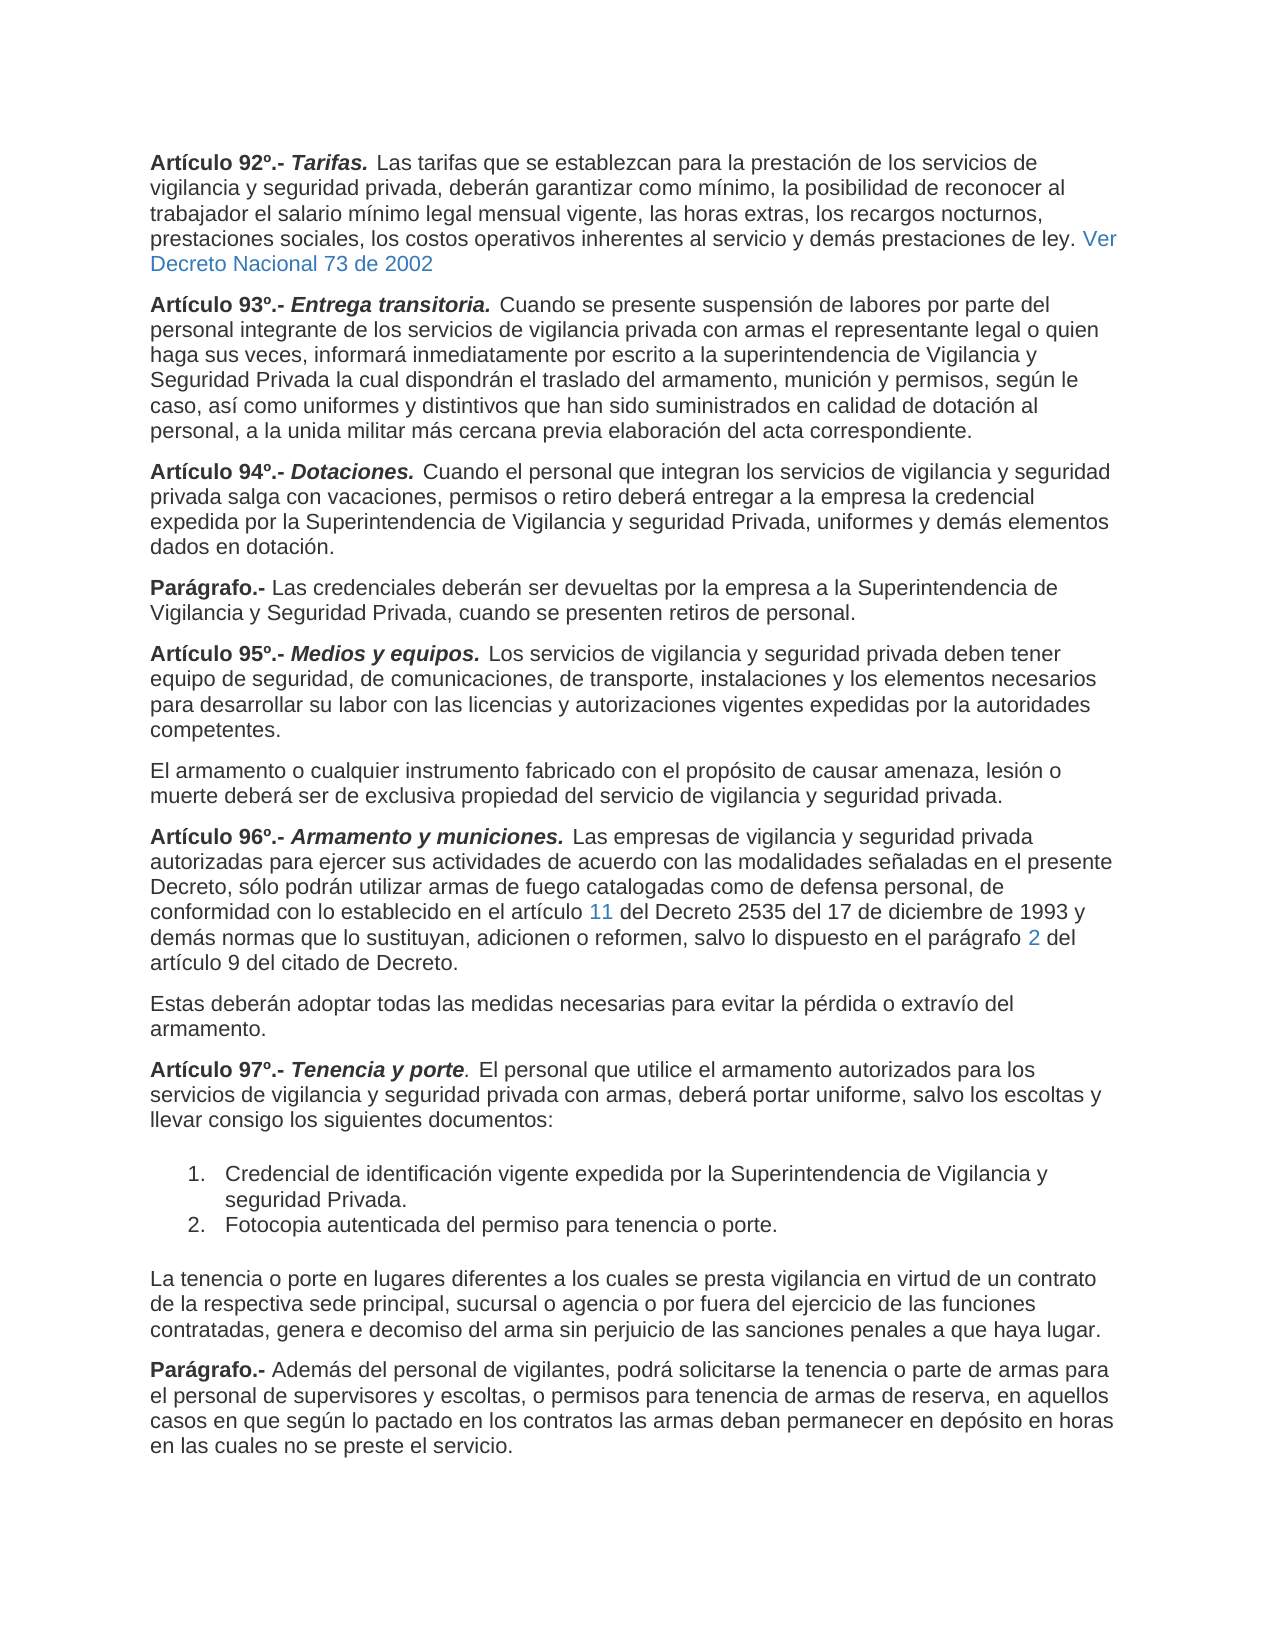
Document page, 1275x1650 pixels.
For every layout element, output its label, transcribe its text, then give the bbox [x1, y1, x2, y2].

text La tenencia o porte en lugares diferentes a los cuales se presta vigilancia en virtud de un contrato de la respectiva sede principal, sucursal o agencia o por fuera del ejercicio de las funciones contratadas, genera e decomiso del arma sin perjuicio de las sanciones penales a que haya lugar. [150, 1266, 1125, 1342]
text El armamento o cualquier instrumento fabricado con el propósito de causar amenaza, lesión o muerte deberá ser de exclusiva propiedad del servicio de vigilancia y seguridad privada. [150, 757, 1125, 808]
list Fotocopia autenticada del permiso para tenencia o porte. [187, 1212, 1125, 1237]
text Artículo 95º.- Medios y equipos. Los servicios de vigilancia y seguridad privada deben tener equipo de seguridad, de comunicaciones, de transporte, instalaciones y los elementos necesarios para desarrollar su labor con las licencias y autorizaciones vigentes expedidas por la autoridades competentes. [150, 641, 1125, 742]
text Artículo 96º.- Armamento y municiones. Las empresas de vigilancia y seguridad privada autorizadas para ejercer sus actividades de acuerdo con las modalidades señaladas en el presente Decreto, sólo podrán utilizar armas de fuego catalogadas como de defensa personal, de conformidad con lo establecido en el artículo 11 del Decreto 2535 del 17 de diciembre de 1993 y demás normas que lo sustituyan, adicionen o reformen, salvo lo dispuesto en el parágrafo 2 del artículo 9 del citado de Decreto. [150, 823, 1125, 975]
text Artículo 92º.- Tarifas. Las tarifas que se establezcan para la prestación de los servicios de vigilancia y seguridad privada, deberán garantizar como mínimo, la posibilidad de reconocer al trabajador el salario mínimo legal mensual vigente, las horas extras, los recargos nocturnos, prestaciones sociales, los costos operativos inherentes al servicio y demás prestaciones de ley. Ver Decreto Nacional 73 de 2002 [150, 150, 1125, 276]
list Credencial de identificación vigente expedida por la Superintendencia de Vigilancia y seguridad Privada. [187, 1161, 1125, 1212]
text Artículo 97º.- Tenencia y porte. El personal que utilice el armamento autorizados para los servicios de vigilancia y seguridad privada con armas, deberá portar uniforme, salvo los escoltas y llevar consigo los siguientes documentos: [150, 1056, 1125, 1132]
text Estas deberán adoptar todas las medidas necesarias para evitar la pérdida o extravío del armamento. [150, 990, 1125, 1041]
text Parágrafo.- Además del personal de vigilantes, podrá solicitarse la tenencia o parte de armas para el personal de supervisores y escoltas, o permisos para tenencia de armas de reserva, en aquellos casos en que según lo pactado en los contratos las armas deban permanecer en depósito en horas en las cuales no se preste el servicio. [150, 1357, 1125, 1458]
text Parágrafo.- Las credenciales deberán ser devueltas por la empresa a la Superintendencia de Vigilancia y Seguridad Privada, cuando se presenten retiros de personal. [150, 575, 1125, 625]
text Artículo 93º.- Entrega transitoria. Cuando se presente suspensión de labores por parte del personal integrante de los servicios de vigilancia privada con armas el representante legal o quien haga sus veces, informará inmediatamente por escrito a la superintendencia de Vigilancia y Seguridad Privada la cual dispondrán el traslado del armamento, munición y permisos, según le caso, así como uniformes y distintivos que han sido suministrados en calidad de dotación al personal, a la unida militar más cercana previa elaboración del acta correspondiente. [150, 292, 1125, 443]
text Artículo 94º.- Dotaciones. Cuando el personal que integran los servicios de vigilancia y seguridad privada salga con vacaciones, permisos o retiro deberá entregar a la empresa la credencial expedida por la Superintendencia de Vigilancia y seguridad Privada, uniformes y demás elementos dados en dotación. [150, 458, 1125, 559]
